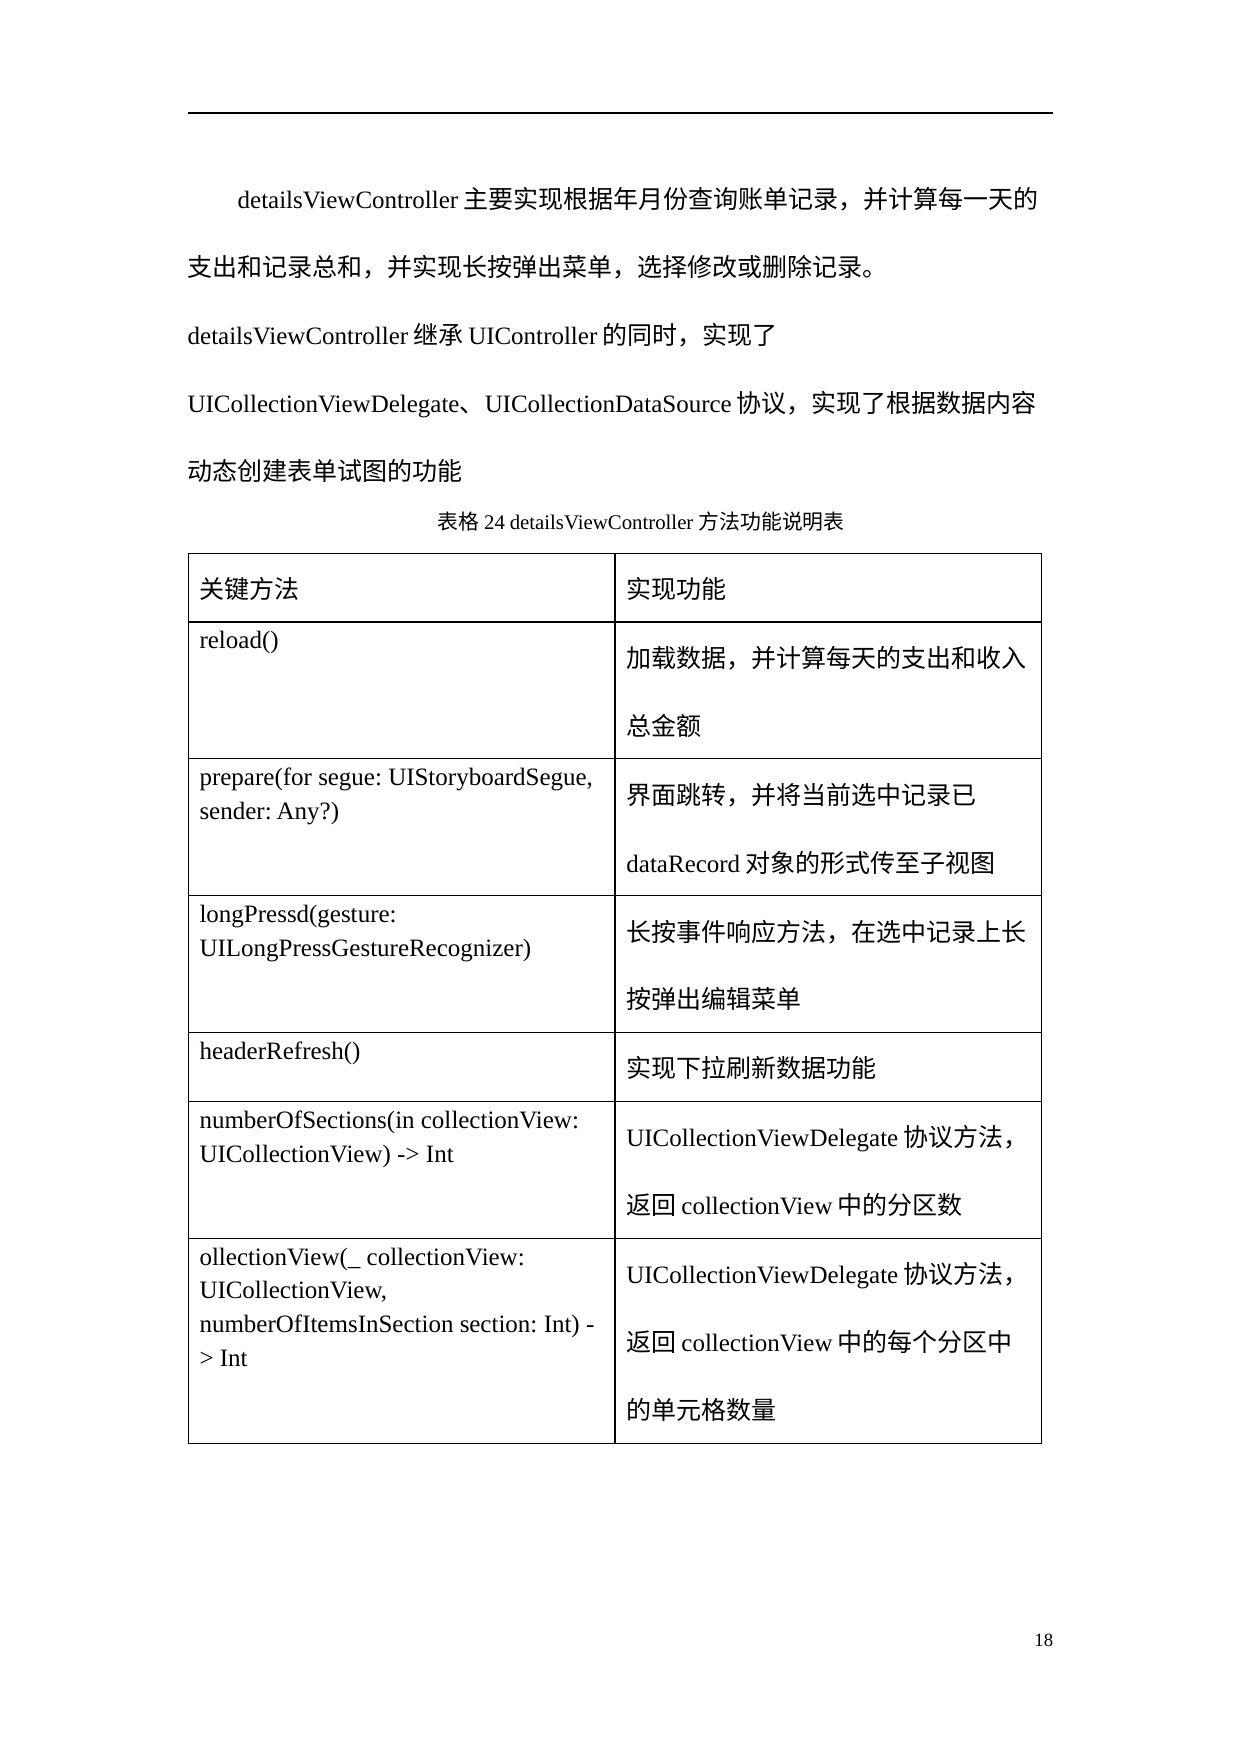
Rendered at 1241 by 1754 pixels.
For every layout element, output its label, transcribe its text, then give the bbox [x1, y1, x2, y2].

table_cell UICollectionViewDelegate协议方法，返回collectionView中的分区数 [616, 1102, 1041, 1238]
text 表格 24 detailsViewController 方法功能说明表 [187, 503, 1053, 537]
table_cell 界面跳转，并将当前选中记录已dataRecord对象的形式传至子视图 [616, 759, 1041, 895]
text detailsViewController主要实现根据年月份查询账单记录，并计算每一天的支出和记录总和，并实现长按弹出菜单，选择修改或删除记录。detailsViewController继承UIController的同时，实现了UICollectionViewDelegate、UICollectionDataSource协议，实现了根据数据内容动态创建表单试图的功能 [187, 164, 1053, 503]
table_header 关键方法 [189, 554, 614, 621]
table_cell ollectionView(_ collectionView: UICollectionView, numberOfItemsInSection section: Int) -> Int [189, 1239, 614, 1443]
table_cell UICollectionViewDelegate协议方法，返回collectionView中的每个分区中的单元格数量 [616, 1239, 1041, 1443]
table_cell longPressd(gesture: UILongPressGestureRecognizer) [189, 896, 614, 1032]
table_cell reload() [189, 623, 614, 758]
table_cell 长按事件响应方法，在选中记录上长按弹出编辑菜单 [616, 896, 1041, 1032]
table_header 实现功能 [616, 554, 1041, 621]
table_cell headerRefresh() [189, 1033, 614, 1101]
table_cell 实现下拉刷新数据功能 [616, 1033, 1041, 1101]
table_cell prepare(for segue: UIStoryboardSegue, sender: Any?) [189, 759, 614, 895]
table_cell numberOfSections(in collectionView: UICollectionView) -> Int [189, 1102, 614, 1238]
table_cell 加载数据，并计算每天的支出和收入总金额 [616, 623, 1041, 758]
